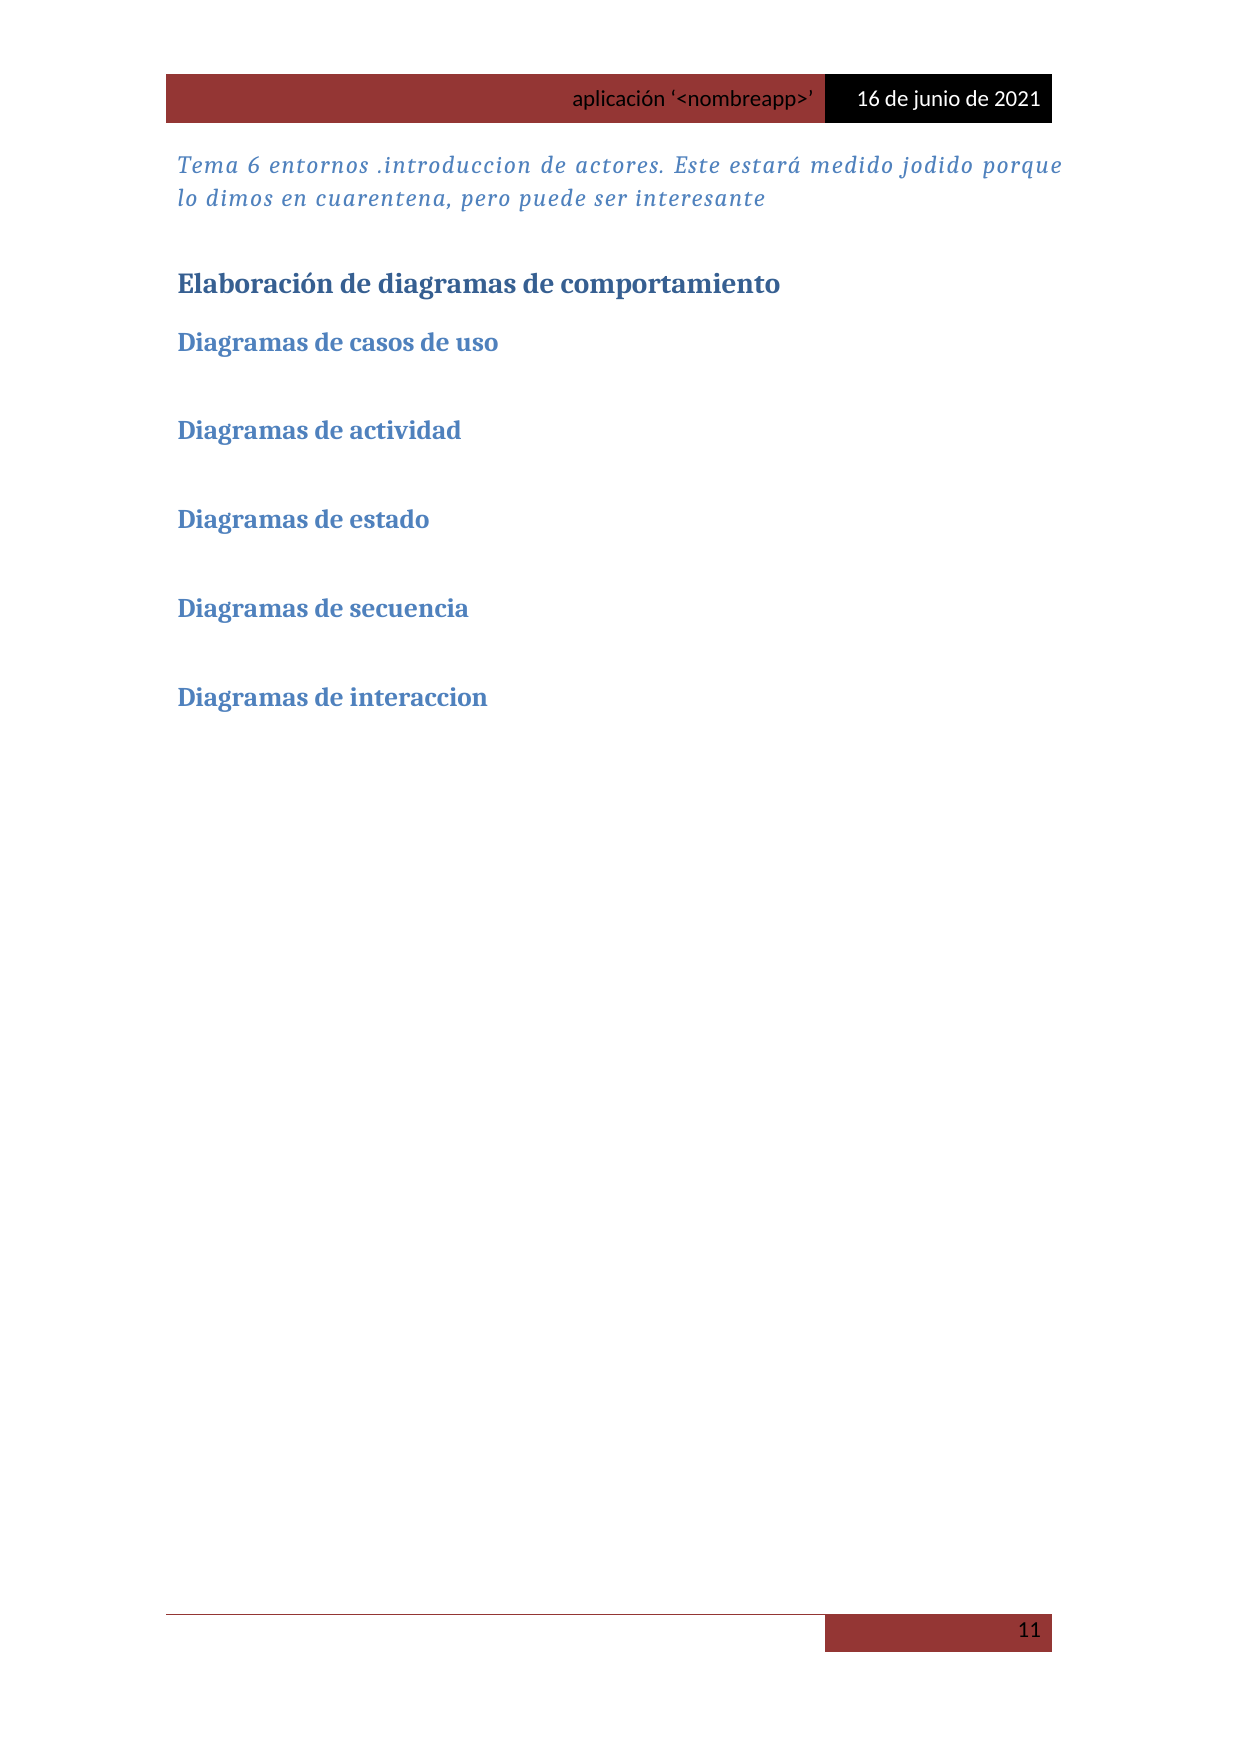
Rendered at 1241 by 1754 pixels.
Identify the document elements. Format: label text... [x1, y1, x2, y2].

subtitle Diagramas de interaccion [177, 682, 1063, 713]
subtitle Diagramas de casos de uso [177, 327, 1063, 358]
subtitle Diagramas de estado [177, 504, 1063, 535]
subtitle Tema 6 entornos .introduccion de actores. Este estará medido jodido porque lo dimos en cuarentena, pero puede ser interesante [177, 151, 1063, 213]
subtitle Diagramas de secuencia [177, 593, 1063, 624]
subtitle Diagramas de actividad [177, 415, 1063, 447]
subtitle Elaboración de diagramas de comportamiento [177, 267, 1063, 301]
